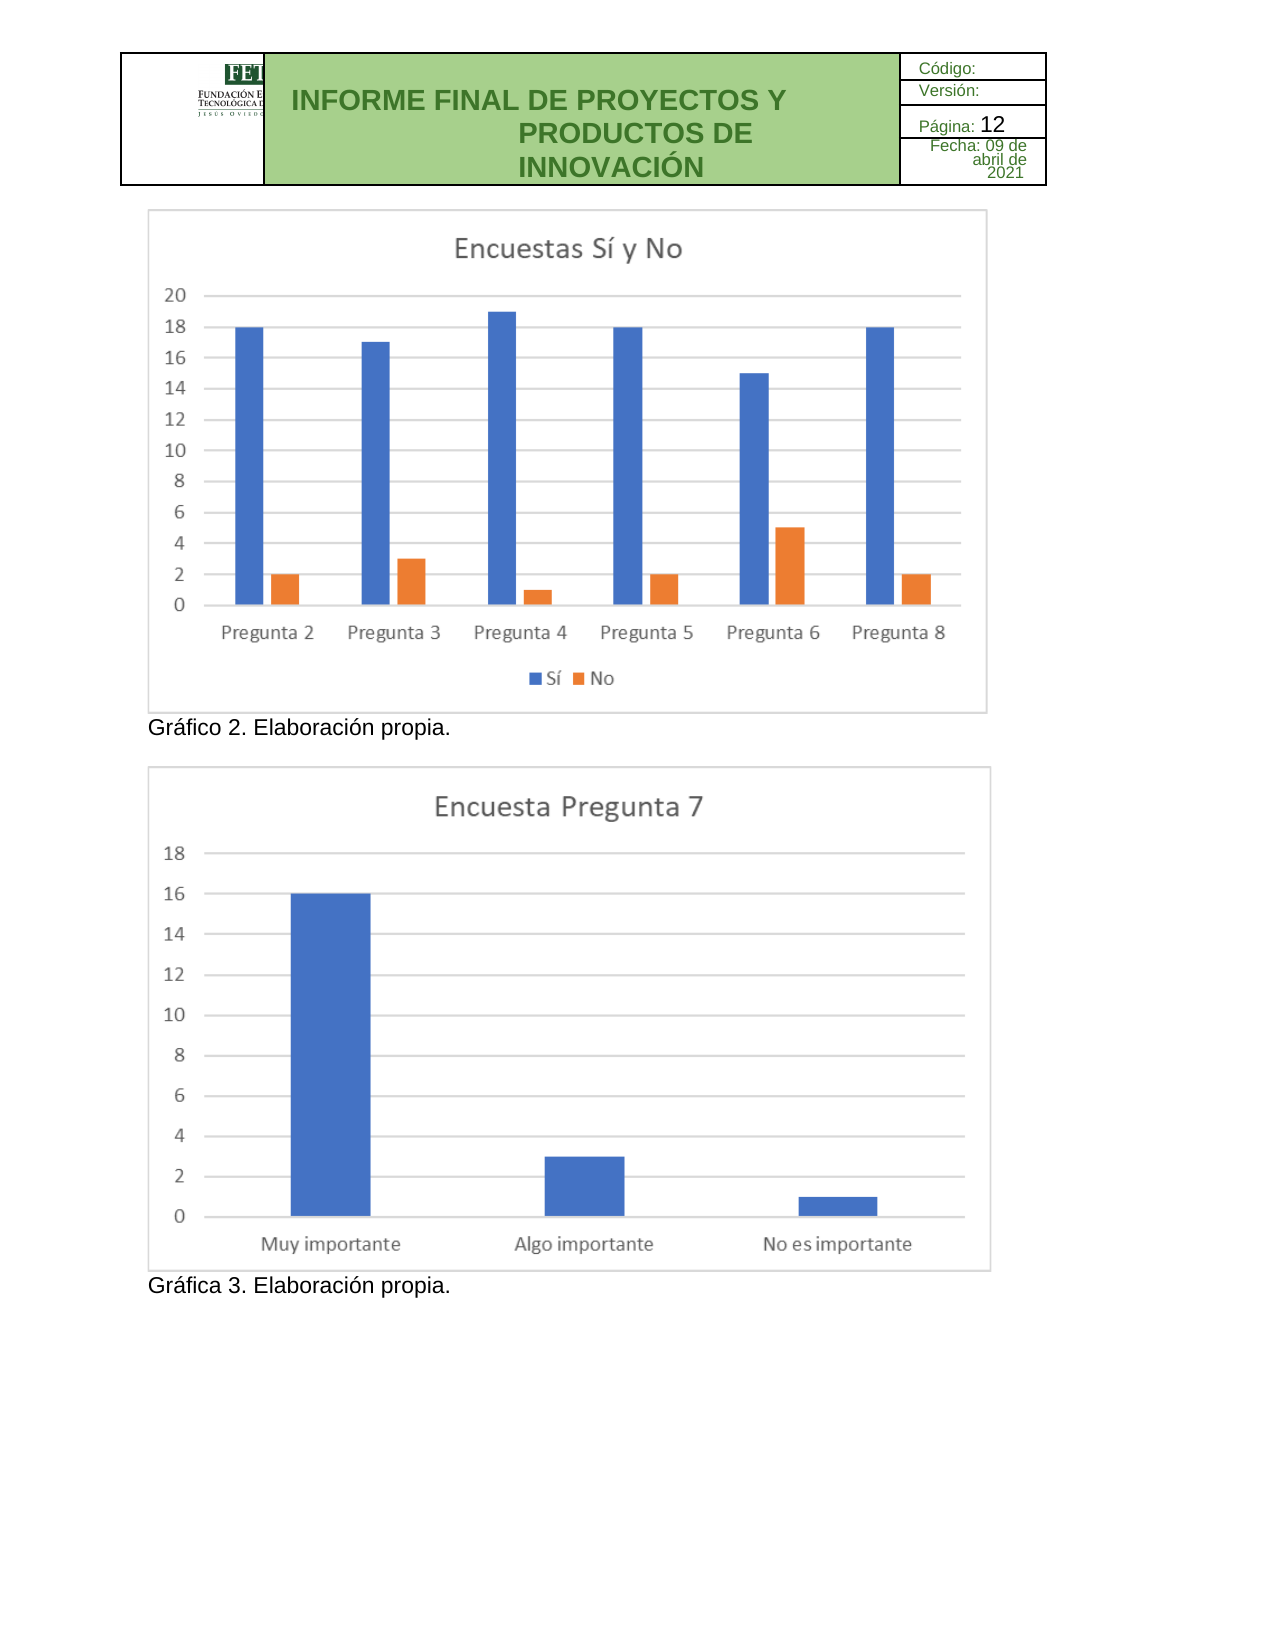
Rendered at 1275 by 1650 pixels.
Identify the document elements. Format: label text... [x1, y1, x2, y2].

text Gráfica 3. Elaboración propia. [148, 1272, 1122, 1298]
text Gráfico 2. Elaboración propia. [148, 714, 1122, 740]
picture [147, 209, 988, 714]
picture [198, 64, 263, 117]
picture [147, 766, 992, 1272]
